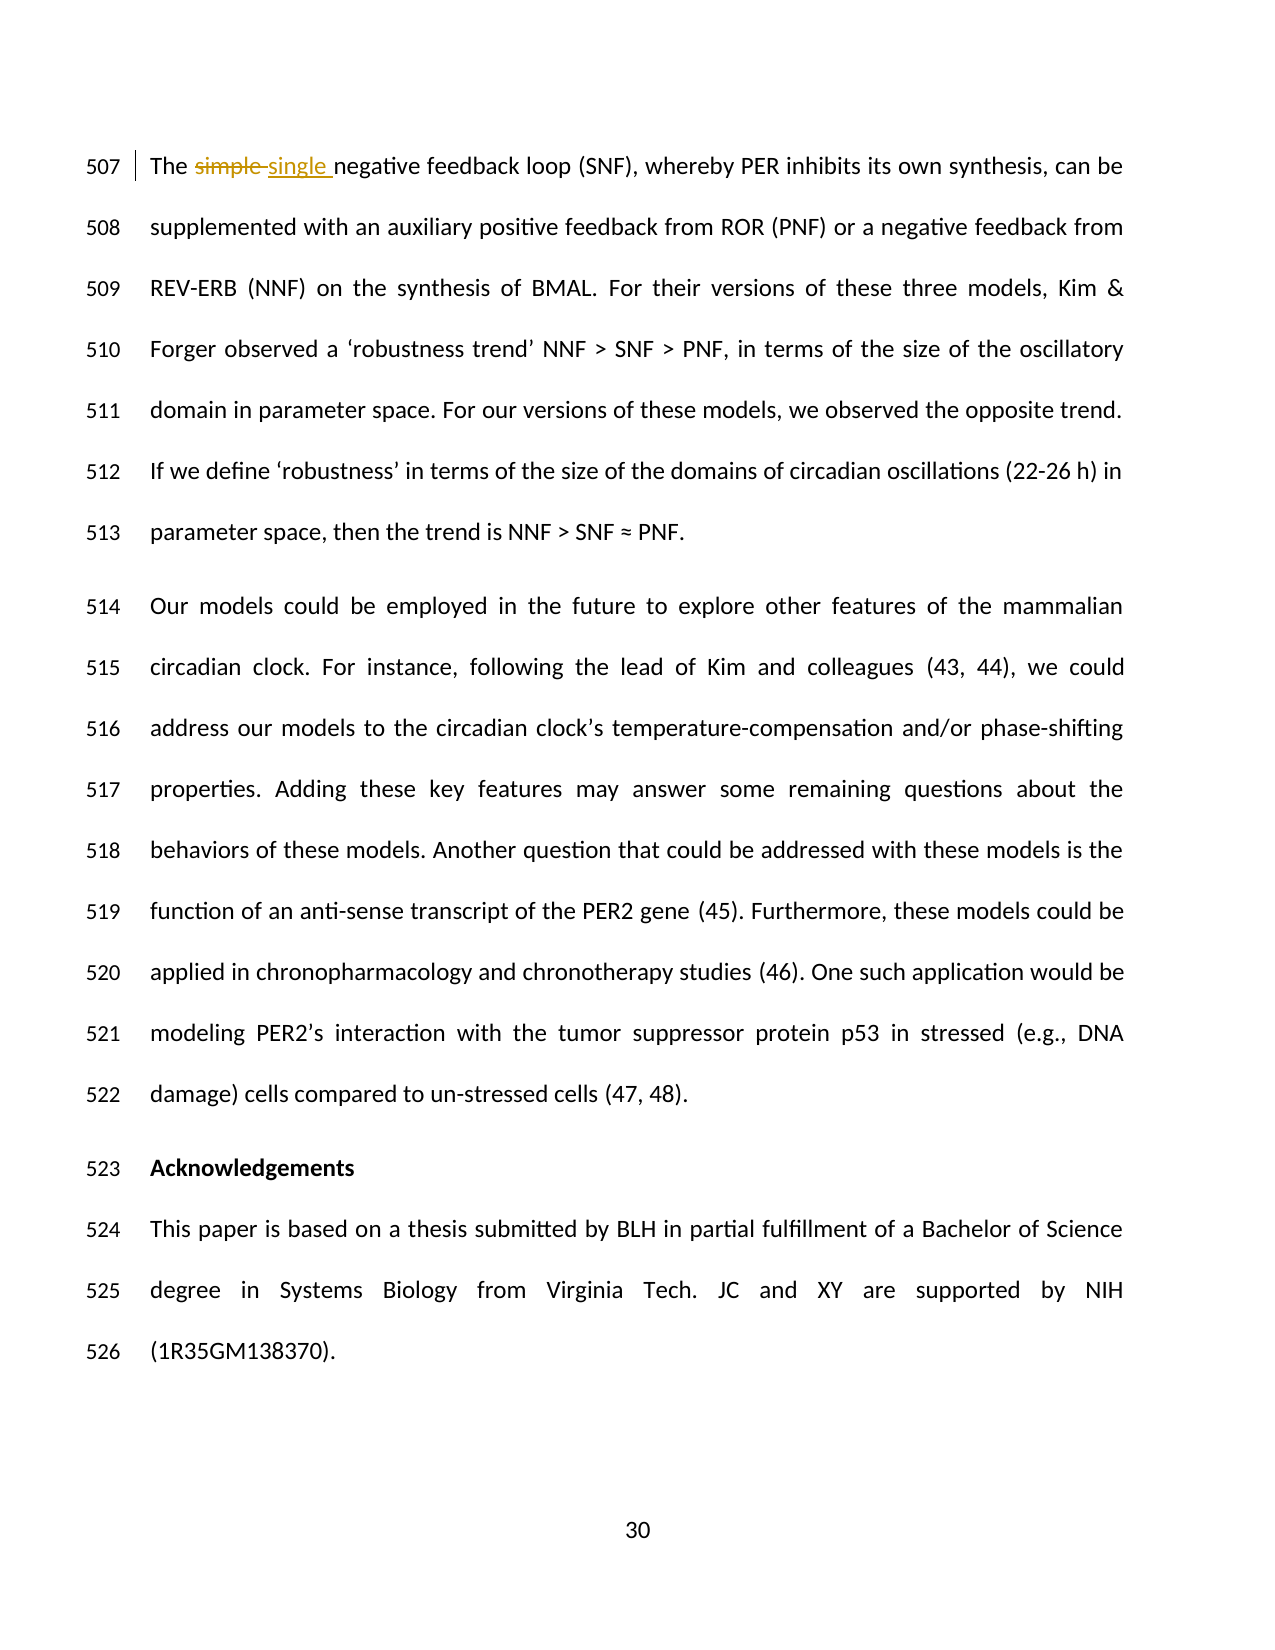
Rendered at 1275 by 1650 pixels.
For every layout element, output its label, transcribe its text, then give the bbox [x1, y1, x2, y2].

text This paper is based on a thesis submitted by BLH in partial fulfillment of a Bachelor of Science degree in Systems Biology from Virginia Tech. JC and XY are supported by NIH (1R35GM138370). [150, 1213, 1125, 1365]
text The negative feedback loop (SNF), whereby PER inhibits its own synthesis, can be supplemented with an auxiliary positive feedback from ROR (PNF) or a negative feedback from REV-ERB (NNF) on the synthesis of BMAL. For their versions of these three models, Kim & Forger observed a ‘robustness trend’ NNF > SNF > PNF, in terms of the size of the oscillatory domain in parameter space. For our versions of these models, we observed the opposite trend. If we define ‘robustness’ in terms of the size of the domains of circadian oscillations (22-26 h) in parameter space, then the trend is NNF > SNF ≈ PNF. [150, 150, 1125, 547]
text Acknowledgements [150, 1152, 1125, 1182]
text Our models could be employed in the future to explore other features of the mammalian circadian clock. For instance, following the lead of Kim and colleagues (43, 44), we could address our models to the circadian clock’s temperature-compensation and/or phase-shifting properties. Adding these key features may answer some remaining questions about the behaviors of these models. Another question that could be addressed with these models is the function of an anti-sense transcript of the PER2 gene (45). Furthermore, these models could be applied in chronopharmacology and chronotherapy studies (46). One such application would be modeling PER2’s interaction with the tumor suppressor protein p53 in stressed (e.g., DNA damage) cells compared to un-stressed cells (47, 48). [150, 590, 1125, 1109]
